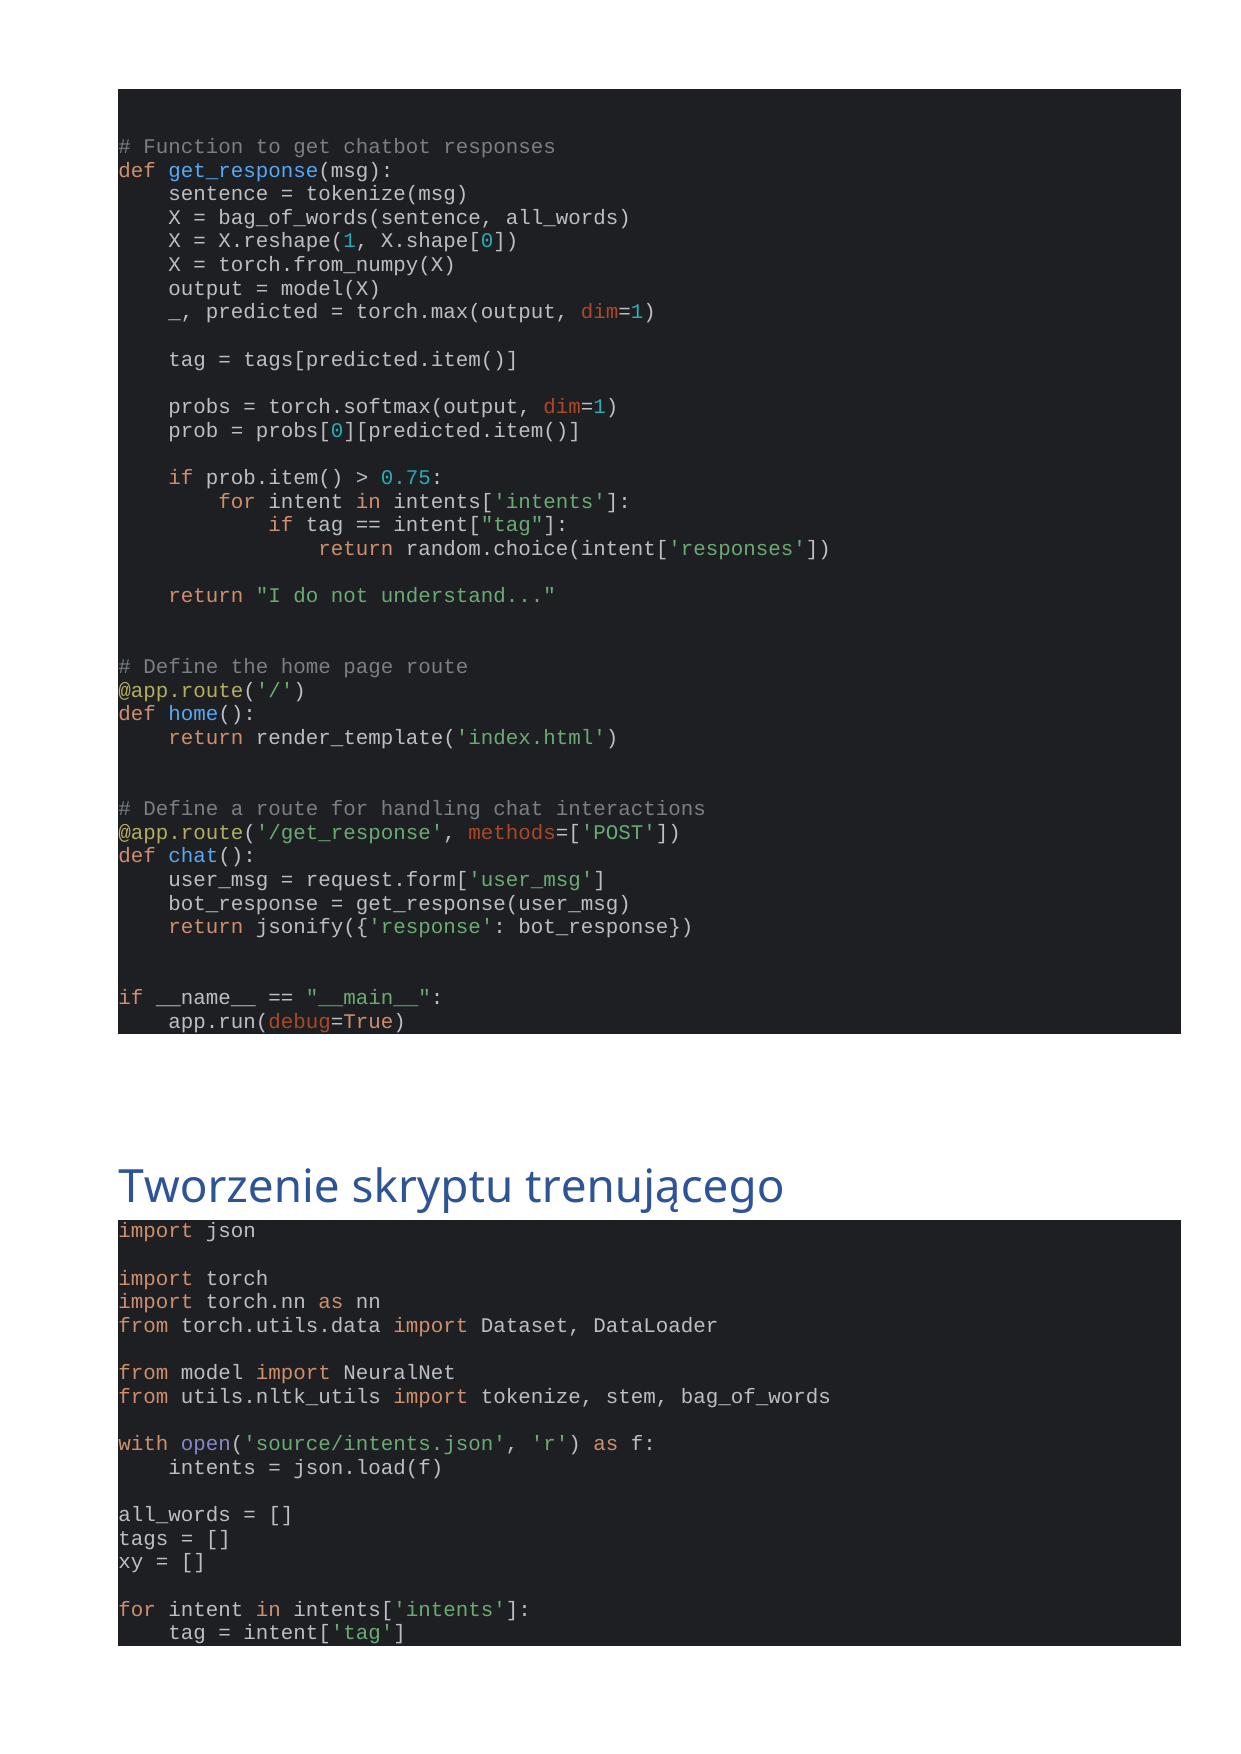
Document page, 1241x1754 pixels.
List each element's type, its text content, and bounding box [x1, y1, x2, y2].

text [118, 89, 1181, 1034]
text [118, 1220, 1181, 1646]
subtitle Tworzenie skryptu trenującego [118, 1153, 1181, 1215]
